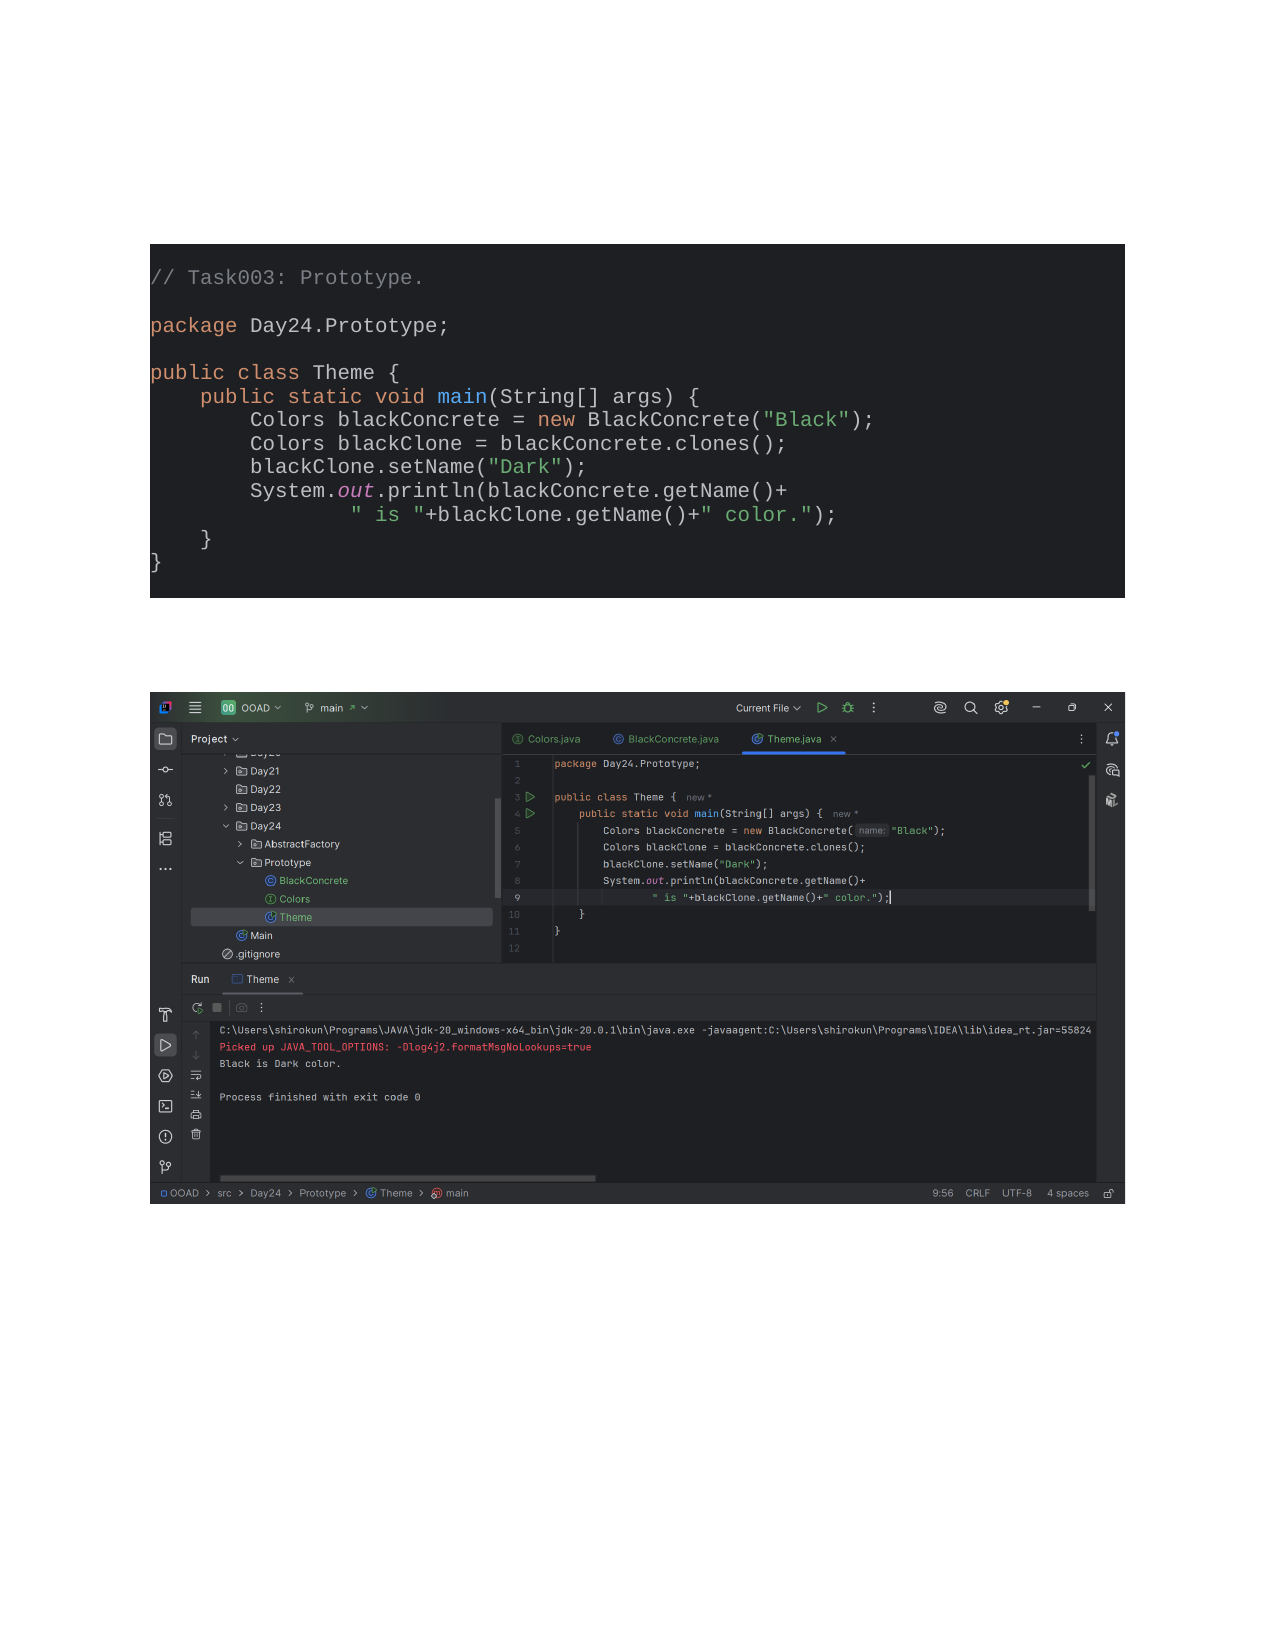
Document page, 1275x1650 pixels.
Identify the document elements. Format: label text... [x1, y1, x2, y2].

picture [150, 692, 1125, 1204]
text // Task003: Prototype. package Day24.Prototype; public class Theme { public static void main(String[] args) { Colors blackConcrete = new BlackConcrete("Black"); Colors blackClone = blackConcrete.clones(); blackClone.setName("Dark"); System.out.println(blackConcrete.getName()+ " is "+blackClone.getName()+" color."); } } [150, 267, 1125, 575]
